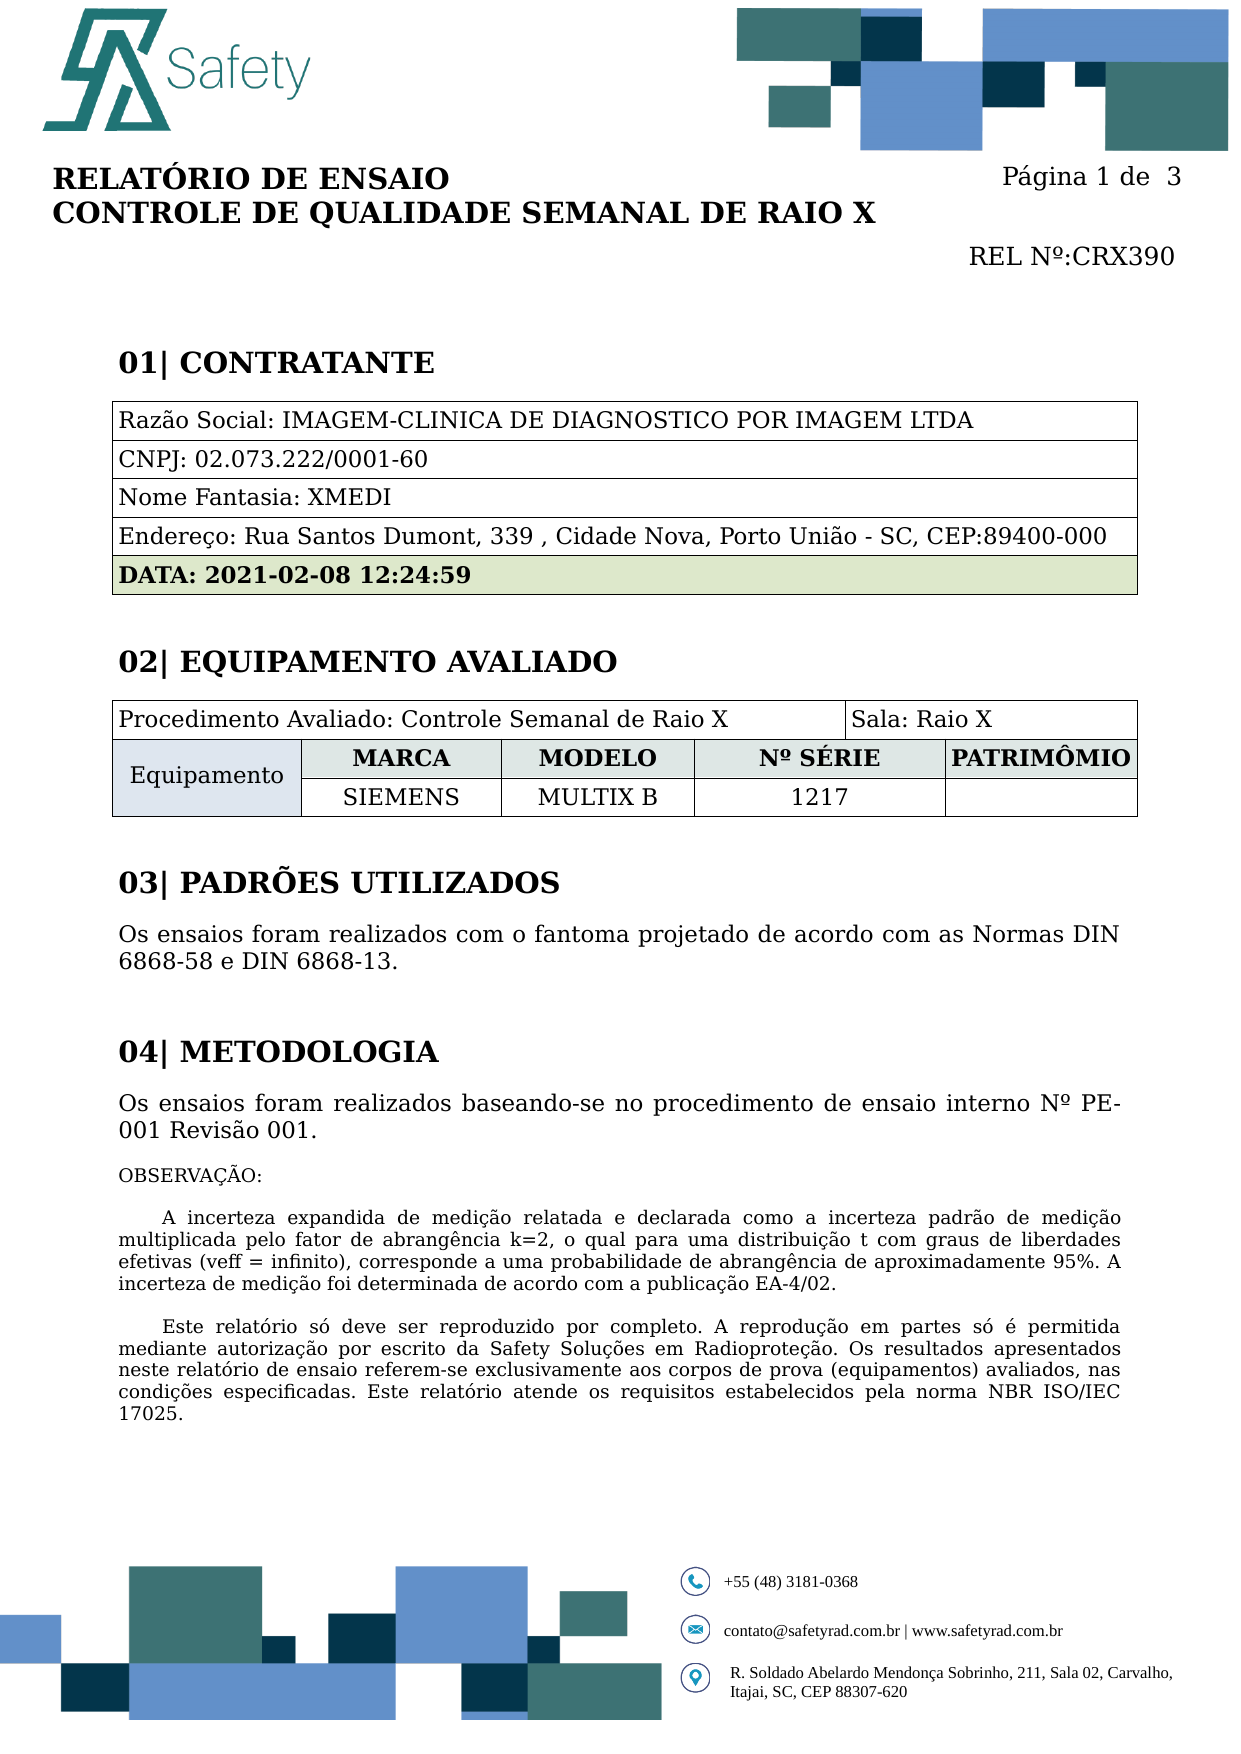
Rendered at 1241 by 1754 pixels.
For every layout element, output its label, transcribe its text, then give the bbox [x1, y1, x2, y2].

table_cell Equipamento [113, 740, 301, 816]
table_cell Nome Fantasia: XMEDI [113, 479, 1137, 517]
picture [680, 1614, 710, 1644]
table_cell MODELO [502, 740, 694, 777]
table_cell DATA: 2021-02-08 12:24:59 [113, 556, 1137, 594]
text Os ensaios foram realizados baseando-se no procedimento de ensaio interno Nº PE-001 Revisão 001. [118, 1091, 1122, 1144]
table_cell 1217 [695, 779, 945, 816]
table_cell MULTIX B [502, 779, 694, 816]
text A incerteza expandida de medição relatada e declarada como a incerteza padrão de medição multiplicada pelo fator de abrangência k=2, o qual para uma distribuição t com graus de liberdades efetivas (veff = infinito), corresponde a uma probabilidade de abrangência de aproximadamente 95%. A incerteza de medição foi determinada de acordo com a publicação EA-4/02. [118, 1207, 1122, 1295]
table_cell CNPJ: 02.073.222/0001-60 [113, 441, 1137, 478]
picture [680, 1663, 710, 1693]
table_cell Endereço: Rua Santos Dumont, 339 , Cidade Nova, Porto União - SC, CEP:89400-000 [113, 518, 1137, 555]
table_header Razão Social: IMAGEM-CLINICA DE DIAGNOSTICO POR IMAGEM LTDA [113, 402, 1137, 439]
table_cell MARCA [302, 740, 501, 777]
text 02| EQUIPAMENTO AVALIADO [118, 645, 1122, 679]
text Este relatório só deve ser reproduzido por completo. A reprodução em partes só é permitida mediante autorização por escrito da Safety Soluções em Radioproteção. Os resultados apresentados neste relatório de ensaio referem-se exclusivamente aos corpos de prova (equipamentos) avaliados, nas condições especificadas. Este relatório atende os requisitos estabelecidos pela norma NBR ISO/IEC 17025. [118, 1316, 1122, 1425]
text 01| CONTRATANTE [118, 346, 1122, 380]
picture [42, 8, 311, 131]
picture [0, 1566, 662, 1720]
table_header Sala: Raio X [846, 701, 1137, 738]
text Os ensaios foram realizados com o fantoma projetado de acordo com as Normas DIN 6868-58 e DIN 6868-13. [118, 921, 1122, 974]
picture [680, 1566, 710, 1596]
table_header Procedimento Avaliado: Controle Semanal de Raio X [113, 701, 845, 738]
table_cell [946, 779, 1137, 816]
text OBSERVAÇÃO: [118, 1165, 1122, 1187]
text 04| METODOLOGIA [118, 1035, 1122, 1070]
table_cell SIEMENS [302, 779, 501, 816]
text 03| PADRÕES UTILIZADOS [118, 866, 1122, 900]
table_cell Nº SÉRIE [695, 740, 945, 777]
table_cell PATRIMÔMIO [946, 740, 1137, 777]
picture [736, 8, 1229, 151]
